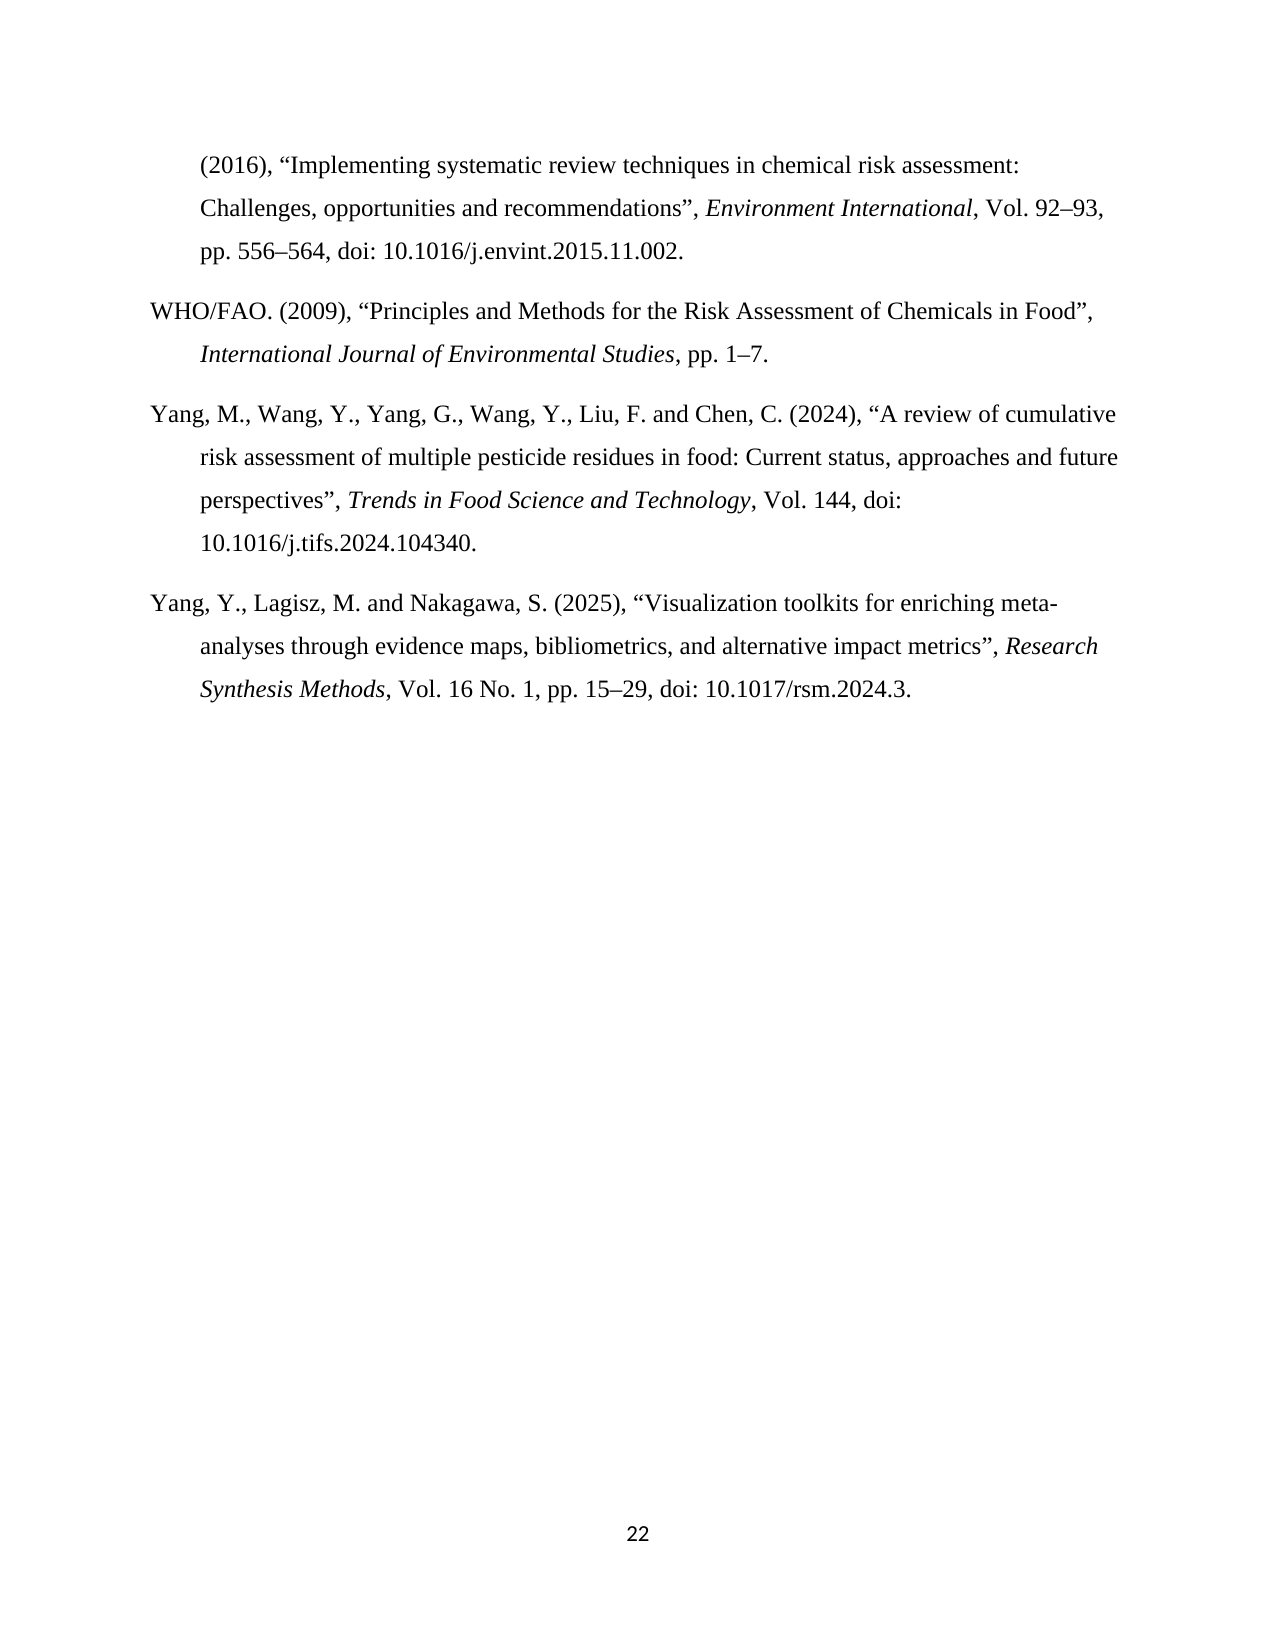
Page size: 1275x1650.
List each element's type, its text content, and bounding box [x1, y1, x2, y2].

text Yang, M., Wang, Y., Yang, G., Wang, Y., Liu, F. and Chen, C. (2024), “A review of cumulative risk assessment of multiple pesticide residues in food: Current status, approaches and future perspectives”, Trends in Food Science and Technology, Vol. 144, doi: 10.1016/j.tifs.2024.104340. [150, 399, 1125, 557]
text WHO/FAO. (2009), “Principles and Methods for the Risk Assessment of Chemicals in Food”, International Journal of Environmental Studies, pp. 1–7. [150, 296, 1125, 368]
text Yang, Y., Lagisz, M. and Nakagawa, S. (2025), “Visualization toolkits for enriching meta-analyses through evidence maps, bibliometrics, and alternative impact metrics”, Research Synthesis Methods, Vol. 16 No. 1, pp. 15–29, doi: 10.1017/rsm.2024.3. [150, 588, 1125, 703]
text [150, 150, 1125, 265]
